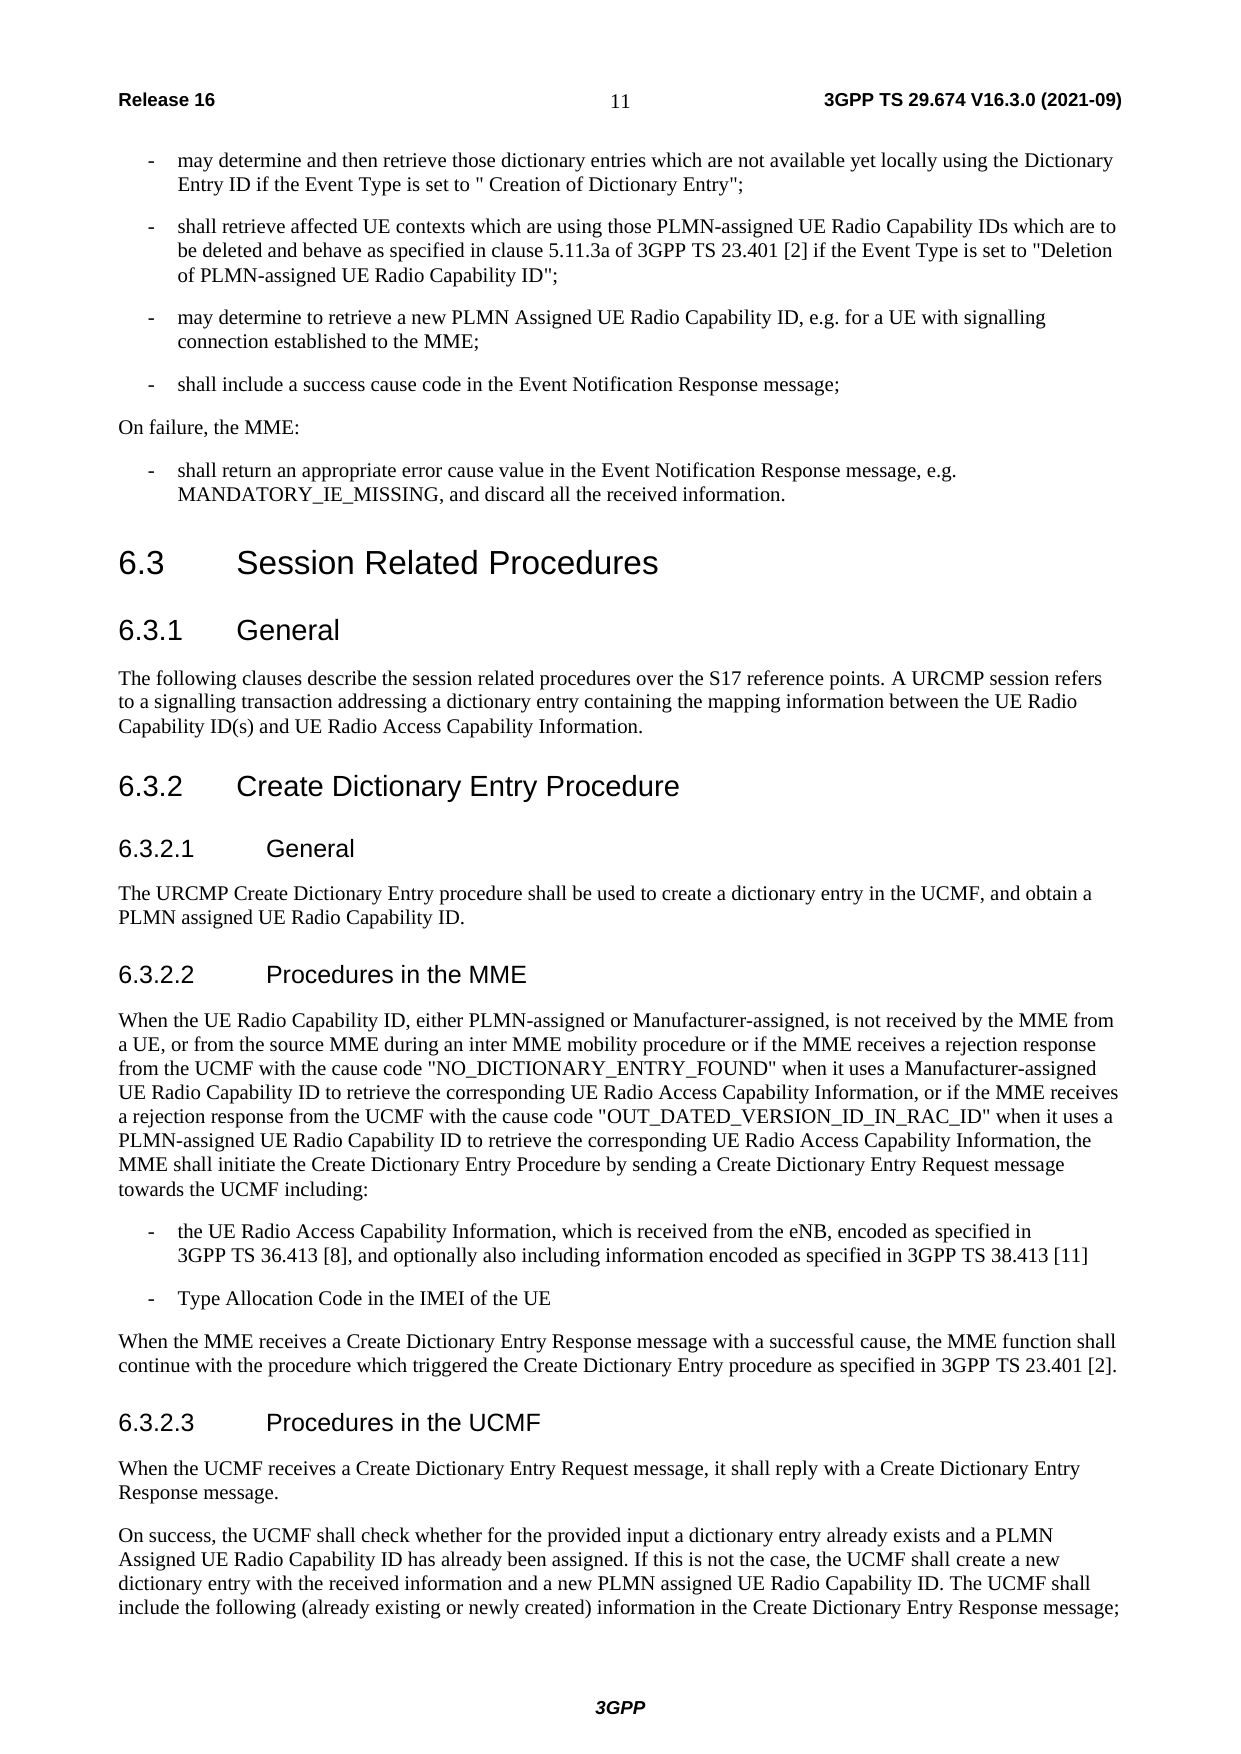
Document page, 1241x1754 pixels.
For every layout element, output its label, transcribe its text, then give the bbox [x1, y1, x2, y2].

text - the UE Radio Access Capability Information, which is received from the eNB, encoded as specified in 3GPP TS 36.413 [8], and optionally also including information encoded as specified in 3GPP TS 38.413 [11] [148, 1219, 1122, 1267]
text - Type Allocation Code in the IMEI of the UE [148, 1286, 1122, 1310]
text - may determine and then retrieve those dictionary entries which are not available yet locally using the Dictionary Entry ID if the Event Type is set to " Creation of Dictionary Entry"; [148, 147, 1122, 196]
text When the UCMF receives a Create Dictionary Entry Request message, it shall reply with a Create Dictionary Entry Response message. [118, 1456, 1122, 1504]
text When the MME receives a Create Dictionary Entry Response message with a successful cause, the MME function shall continue with the procedure which triggered the Create Dictionary Entry procedure as specified in 3GPP TS 23.401 [2]. [118, 1329, 1122, 1377]
text - may determine to retrieve a new PLMN Assigned UE Radio Capability ID, e.g. for a UE with signalling connection established to the MME; [148, 305, 1122, 353]
subtitle 6.3.2.1 General [118, 834, 1122, 862]
subtitle 6.3.2 Create Dictionary Entry Procedure [118, 769, 1122, 802]
subtitle 6.3.1 General [118, 613, 1122, 647]
subtitle 6.3.2.3 Procedures in the UCMF [118, 1408, 1122, 1437]
text The URCMP Create Dictionary Entry procedure shall be used to create a dictionary entry in the UCMF, and obtain a PLMN assigned UE Radio Capability ID. [118, 881, 1122, 929]
text On failure, the MME: [118, 415, 1122, 439]
text On success, the UCMF shall check whether for the provided input a dictionary entry already exists and a PLMN Assigned UE Radio Capability ID has already been assigned. If this is not the case, the UCMF shall create a new dictionary entry with the received information and a new PLMN assigned UE Radio Capability ID. The UCMF shall include the following (already existing or newly created) information in the Create Dictionary Entry Response message; [118, 1523, 1122, 1619]
text - shall include a success cause code in the Event Notification Response message; [148, 372, 1122, 396]
text When the UE Radio Capability ID, either PLMN-assigned or Manufacturer-assigned, is not received by the MME from a UE, or from the source MME during an inter MME mobility procedure or if the MME receives a rejection response from the UCMF with the cause code "NO_DICTIONARY_ENTRY_FOUND" when it uses a Manufacturer-assigned UE Radio Capability ID to retrieve the corresponding UE Radio Access Capability Information, or if the MME receives a rejection response from the UCMF with the cause code "OUT_DATED_VERSION_ID_IN_RAC_ID" when it uses a PLMN-assigned UE Radio Capability ID to retrieve the corresponding UE Radio Access Capability Information, the MME shall initiate the Create Dictionary Entry Procedure by sending a Create Dictionary Entry Request message towards the UCMF including: [118, 1008, 1122, 1201]
text - shall retrieve affected UE contexts which are using those PLMN-assigned UE Radio Capability IDs which are to be deleted and behave as specified in clause 5.11.3a of 3GPP TS 23.401 [2] if the Event Type is set to "Deletion of PLMN-assigned UE Radio Capability ID"; [148, 214, 1122, 287]
subtitle 6.3 Session Related Procedures [118, 543, 1122, 582]
subtitle 6.3.2.2 Procedures in the MME [118, 961, 1122, 989]
text The following clauses describe the session related procedures over the S17 reference points. A URCMP session refers to a signalling transaction addressing a dictionary entry containing the mapping information between the UE Radio Capability ID(s) and UE Radio Access Capability Information. [118, 665, 1122, 738]
text - shall return an appropriate error cause value in the Event Notification Response message, e.g. MANDATORY_IE_MISSING, and discard all the received information. [148, 458, 1122, 506]
